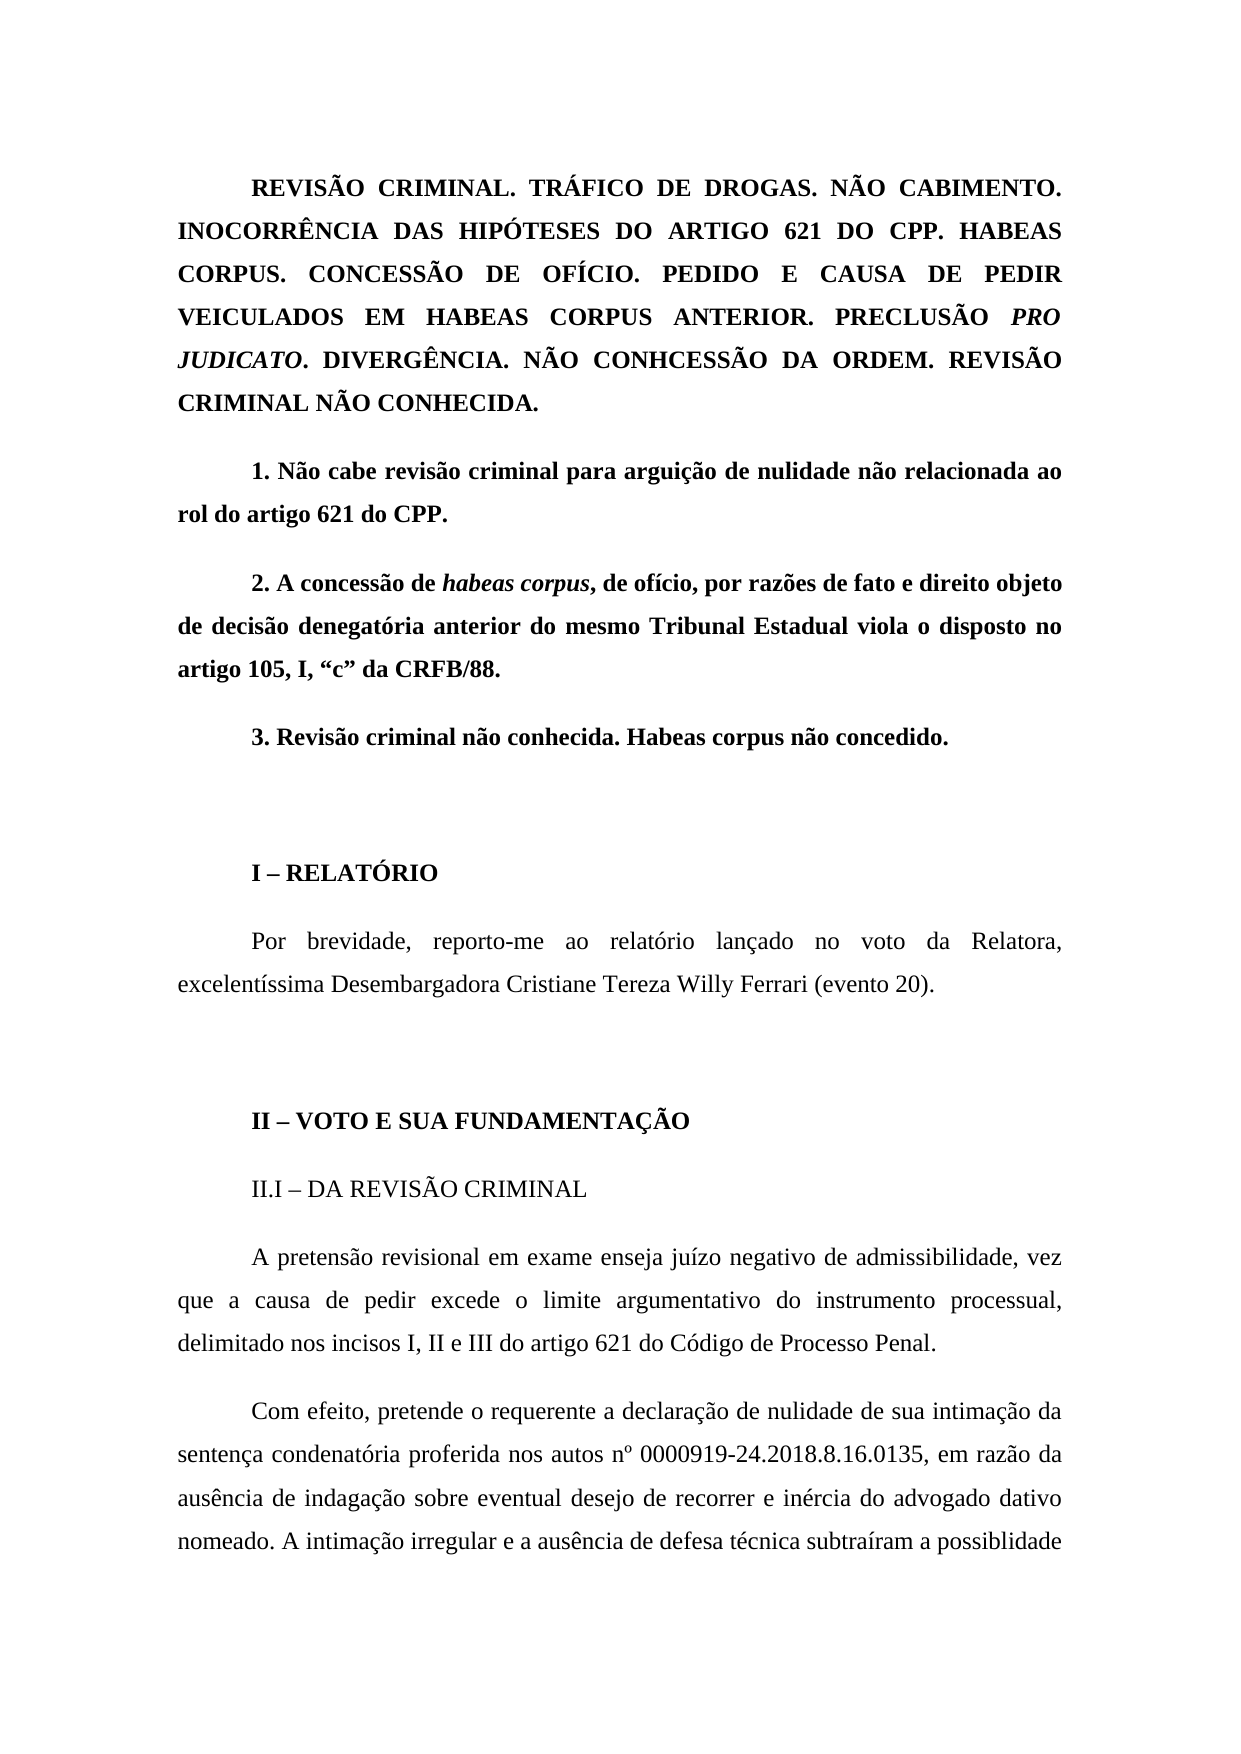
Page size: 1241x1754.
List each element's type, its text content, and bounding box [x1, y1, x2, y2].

text 1. Não cabe revisão criminal para arguição de nulidade não relacionada ao rol do artigo 621 do CPP. [177, 456, 1063, 528]
text Por brevidade, reporto-me ao relatório lançado no voto da Relatora, excelentíssima Desembargadora Cristiane Tereza Willy Ferrari (evento 20). [177, 926, 1063, 998]
text 3. Revisão criminal não conhecida. Habeas corpus não concedido. [177, 722, 1063, 751]
text A pretensão revisional em exame enseja juízo negativo de admissibilidade, vez que a causa de pedir excede o limite argumentativo do instrumento processual, delimitado nos incisos I, II e III do artigo 621 do Código de Processo Penal. [177, 1242, 1063, 1357]
text II.I – DA REVISÃO CRIMINAL [177, 1174, 1063, 1203]
text 2. A concessão de habeas corpus, de ofício, por razões de fato e direito objeto de decisão denegatória anterior do mesmo Tribunal Estadual viola o disposto no artigo 105, I, “c” da CRFB/88. [177, 568, 1063, 683]
text II – VOTO E SUA FUNDAMENTAÇÃO [177, 1106, 1063, 1134]
text REVISÃO CRIMINAL. TRÁFICO DE DROGAS. NÃO CABIMENTO. INOCORRÊNCIA DAS HIPÓTESES DO ARTIGO 621 DO CPP. HABEAS CORPUS. CONCESSÃO DE OFÍCIO. PEDIDO E CAUSA DE PEDIR VEICULADOS EM HABEAS CORPUS ANTERIOR. PRECLUSÃO PRO JUDICATO. DIVERGÊNCIA. NÃO CONHCESSÃO DA ORDEM. REVISÃO CRIMINAL NÃO CONHECIDA. [177, 173, 1063, 417]
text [177, 1396, 1063, 1554]
text I – RELATÓRIO [177, 858, 1063, 887]
